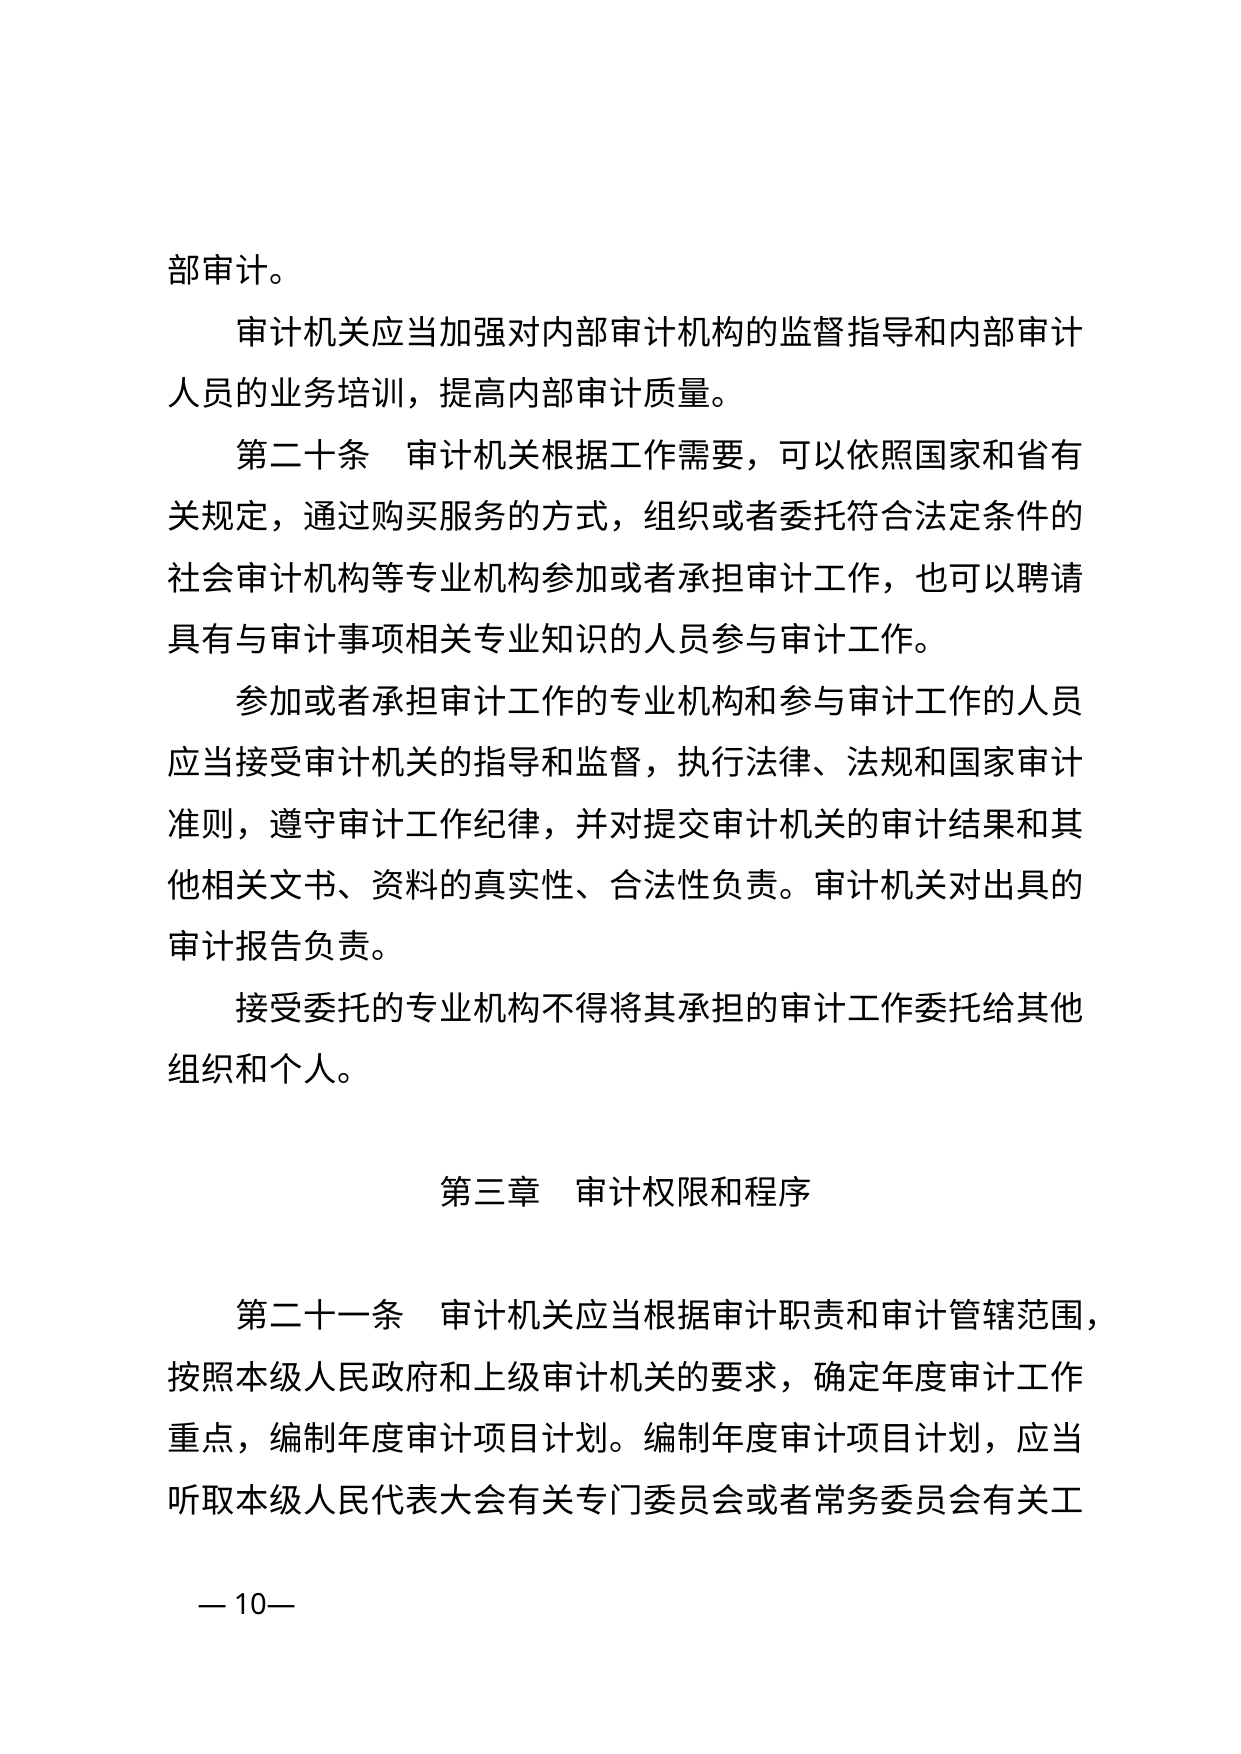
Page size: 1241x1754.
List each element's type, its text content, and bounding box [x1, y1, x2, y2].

text 第二十条 审计机关根据工作需要，可以依照国家和省有关规定，通过购买服务的方式，组织或者委托符合法定条件的社会审计机构等专业机构参加或者承担审计工作，也可以聘请具有与审计事项相关专业知识的人员参与审计工作。 [168, 422, 1084, 668]
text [168, 1282, 1084, 1528]
text 接受委托的专业机构不得将其承担的审计工作委托给其他组织和个人。 [168, 975, 1084, 1098]
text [168, 238, 1084, 299]
text 参加或者承担审计工作的专业机构和参与审计工作的人员应当接受审计机关的指导和监督，执行法律、法规和国家审计准则，遵守审计工作纪律，并对提交审计机关的审计结果和其他相关文书、资料的真实性、合法性负责。审计机关对出具的审计报告负责。 [168, 668, 1084, 975]
text 第三章 审计权限和程序 [168, 1159, 1084, 1221]
text 审计机关应当加强对内部审计机构的监督指导和内部审计人员的业务培训，提高内部审计质量。 [168, 299, 1084, 422]
